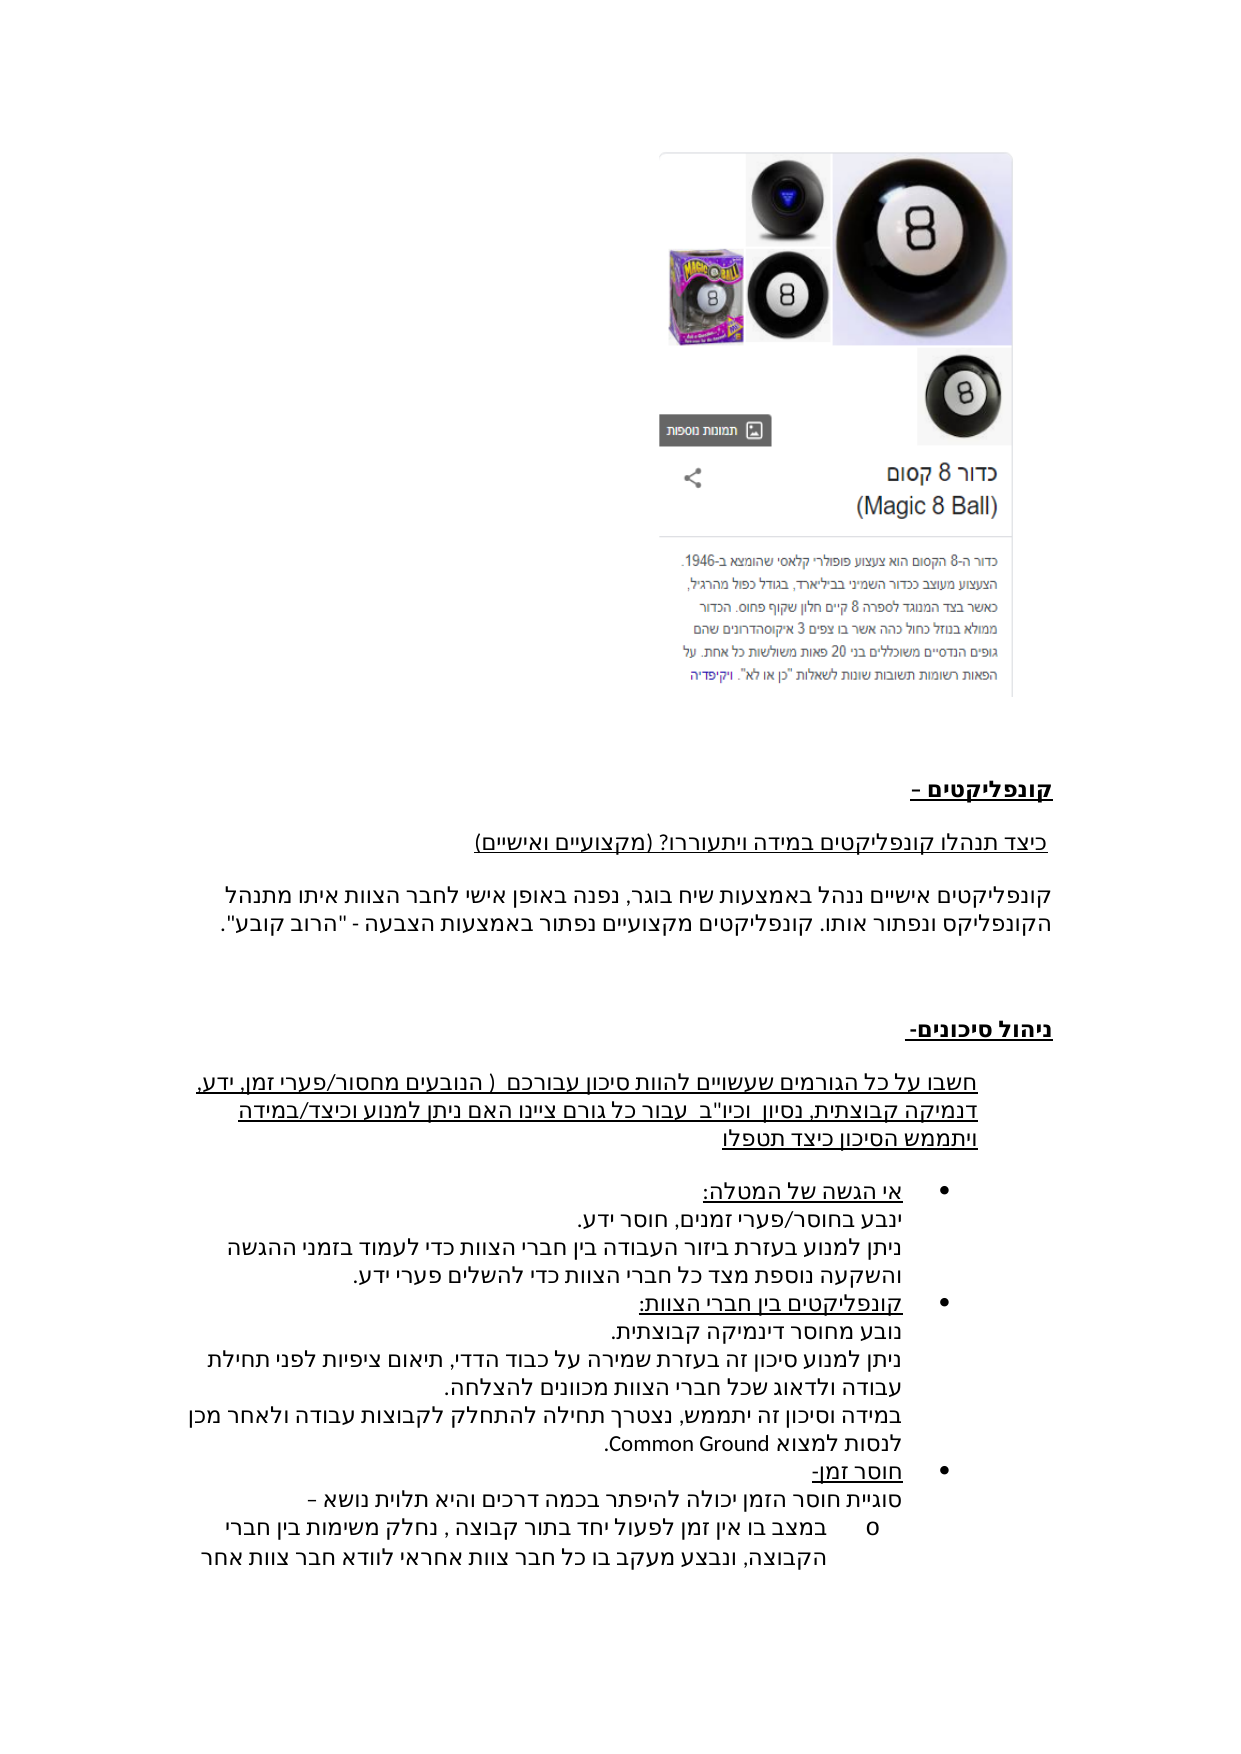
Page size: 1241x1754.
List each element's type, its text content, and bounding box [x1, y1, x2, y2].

text ניהול סיכונים- [187, 1015, 1053, 1043]
list סוגיית חוסר הזמן יכולה להיפתר בכמה דרכים והיא תלוית נושא – [187, 1485, 903, 1513]
text קונפליקטים אישיים ננהל באמצעות שיח בוגר, נפנה באופן אישי לחבר הצוות איתו מתנהל הקונפליקס ונפתור אותו. קונפליקטים מקצועיים נפתור באמצעות הצבעה - "הרוב קובע". [187, 881, 1053, 937]
text קונפליקטים – [187, 775, 1128, 803]
list במצב בו אין זמן לפעול יחד בתור קבוצה , נחלק משימות בין חברי הקבוצה, ונבצע מעקב בו כל חבר צוות אחראי לוודא חבר צוות אחר [187, 1513, 865, 1571]
list קונפליקטים בין חברי הצוות: נובע מחוסר דינמיקה קבוצתית. ניתן למנוע סיכון זה בעזרת שמירה על כבוד הדדי, תיאום ציפיות לפני תחילת עבודה ולדאוג שכל חברי הצוות מכוונים להצלחה. במידה וסיכון זה יתממש, נצטרך תחילה להתחלק לקבוצות עבודה ולאחר מכן לנסות למצוא Common Ground. [187, 1289, 940, 1457]
text חשבו על כל הגורמים שעשויים להוות סיכון עבורכם ( הנובעים מחסור/פערי זמן, ידע, דנמיקה קבוצתית, נסיון וכיו"ב עבור כל גורם ציינו האם ניתן למנוע וכיצד/במידה ויתממש הסיכון כיצד תטפלו [187, 1068, 978, 1152]
list אי הגשה של המטלה: ינבע בחוסר/פערי זמנים, חוסר ידע. ניתן למנוע בעזרת ביזור העבודה בין חברי הצוות כדי לעמוד בזמני ההגשה והשקעה נוספת מצד כל חברי הצוות כדי להשלים פערי ידע. [187, 1177, 940, 1289]
text כיצד תנהלו קונפליקטים במידה ויתעוררו? (מקצועיים ואישיים) [187, 828, 1128, 856]
list חוסר זמן- [187, 1457, 940, 1485]
picture [659, 150, 1015, 697]
